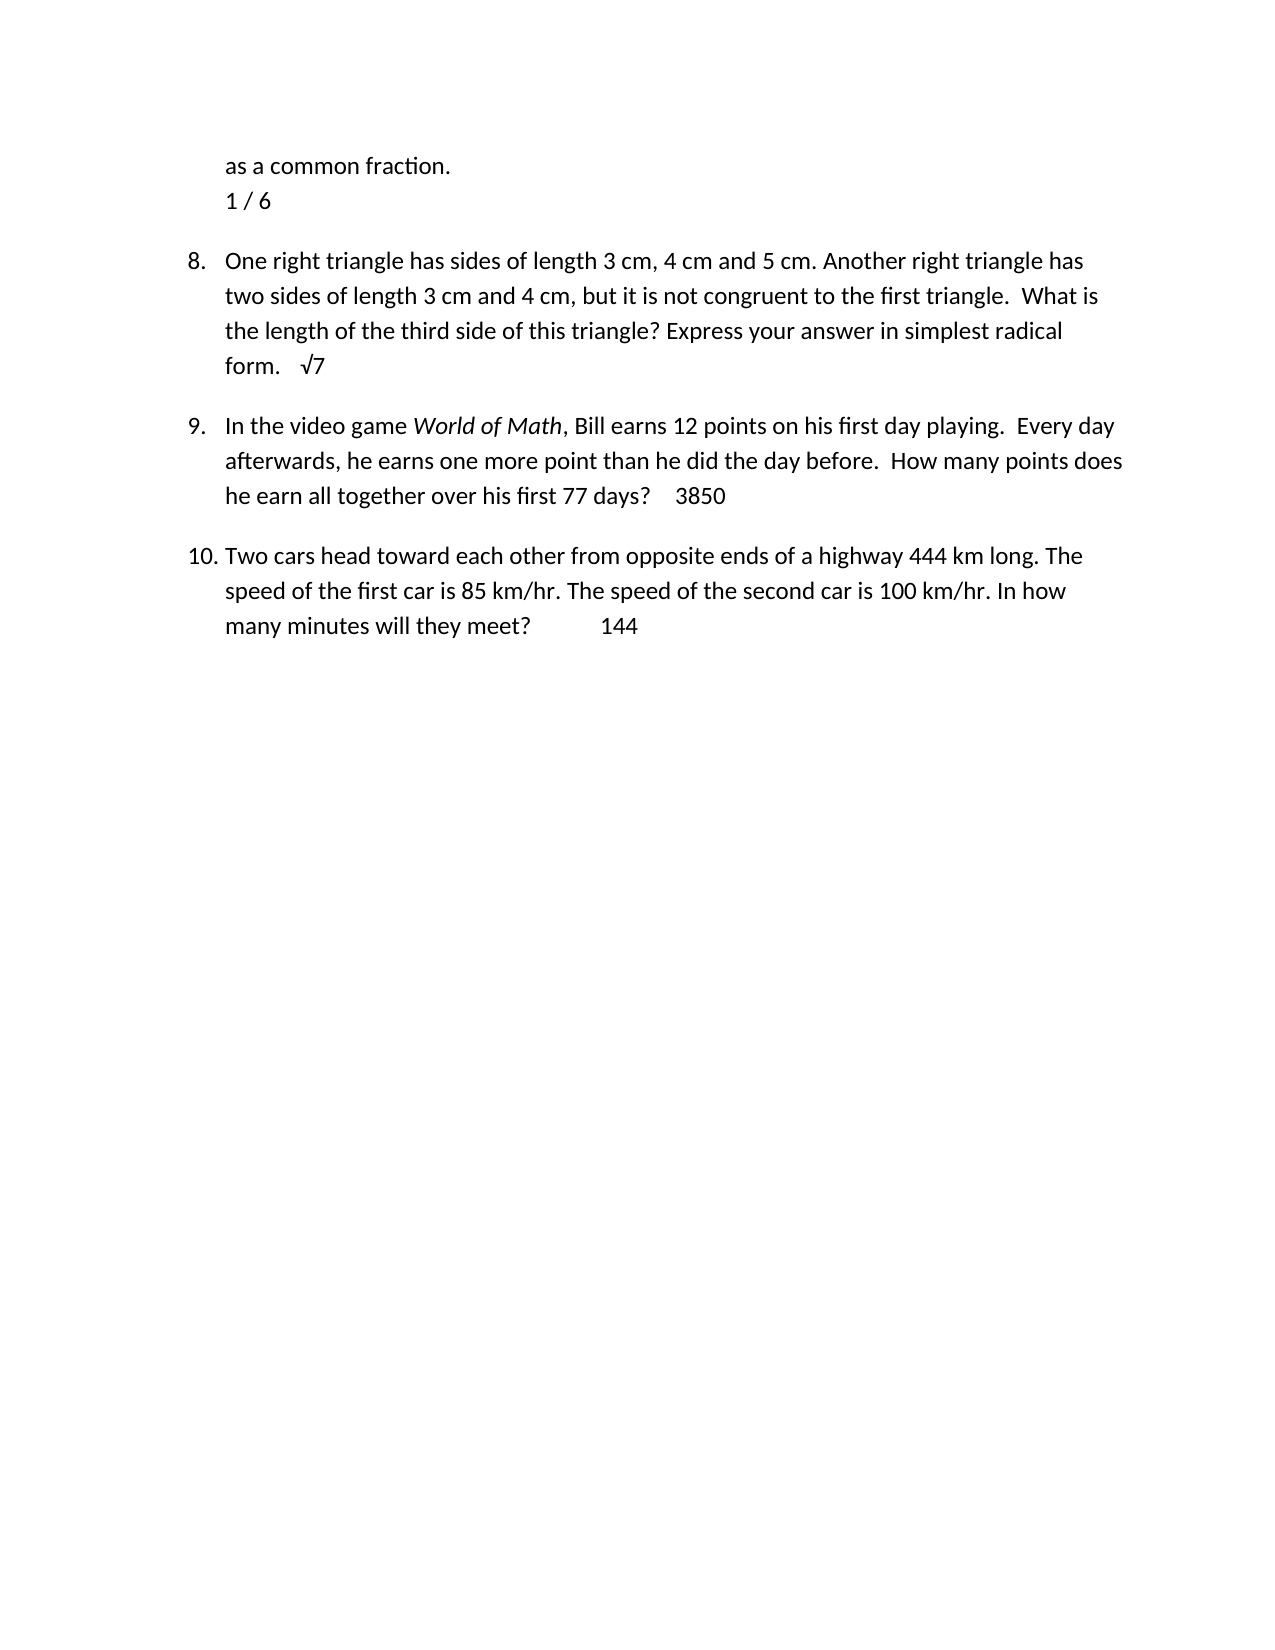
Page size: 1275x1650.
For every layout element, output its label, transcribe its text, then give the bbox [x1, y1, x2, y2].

list One right triangle has sides of length 3 cm, 4 cm and 5 cm. Another right triangle has two sides of length 3 cm and 4 cm, but it is not congruent to the first triangle. What is the length of the third side of this triangle? Express your answer in simplest radical form. √7 [187, 245, 1125, 381]
list In the video game World of Math, Bill earns 12 points on his first day playing. Every day afterwards, he earns one more point than he did the day before. How many points does he earn all together over his first 77 days? 3850 [187, 410, 1125, 511]
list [187, 150, 1125, 216]
list Two cars head toward each other from opposite ends of a highway 444 km long. The speed of the first car is 85 km/hr. The speed of the second car is 100 km/hr. In how many minutes will they meet? 144 [187, 540, 1125, 641]
